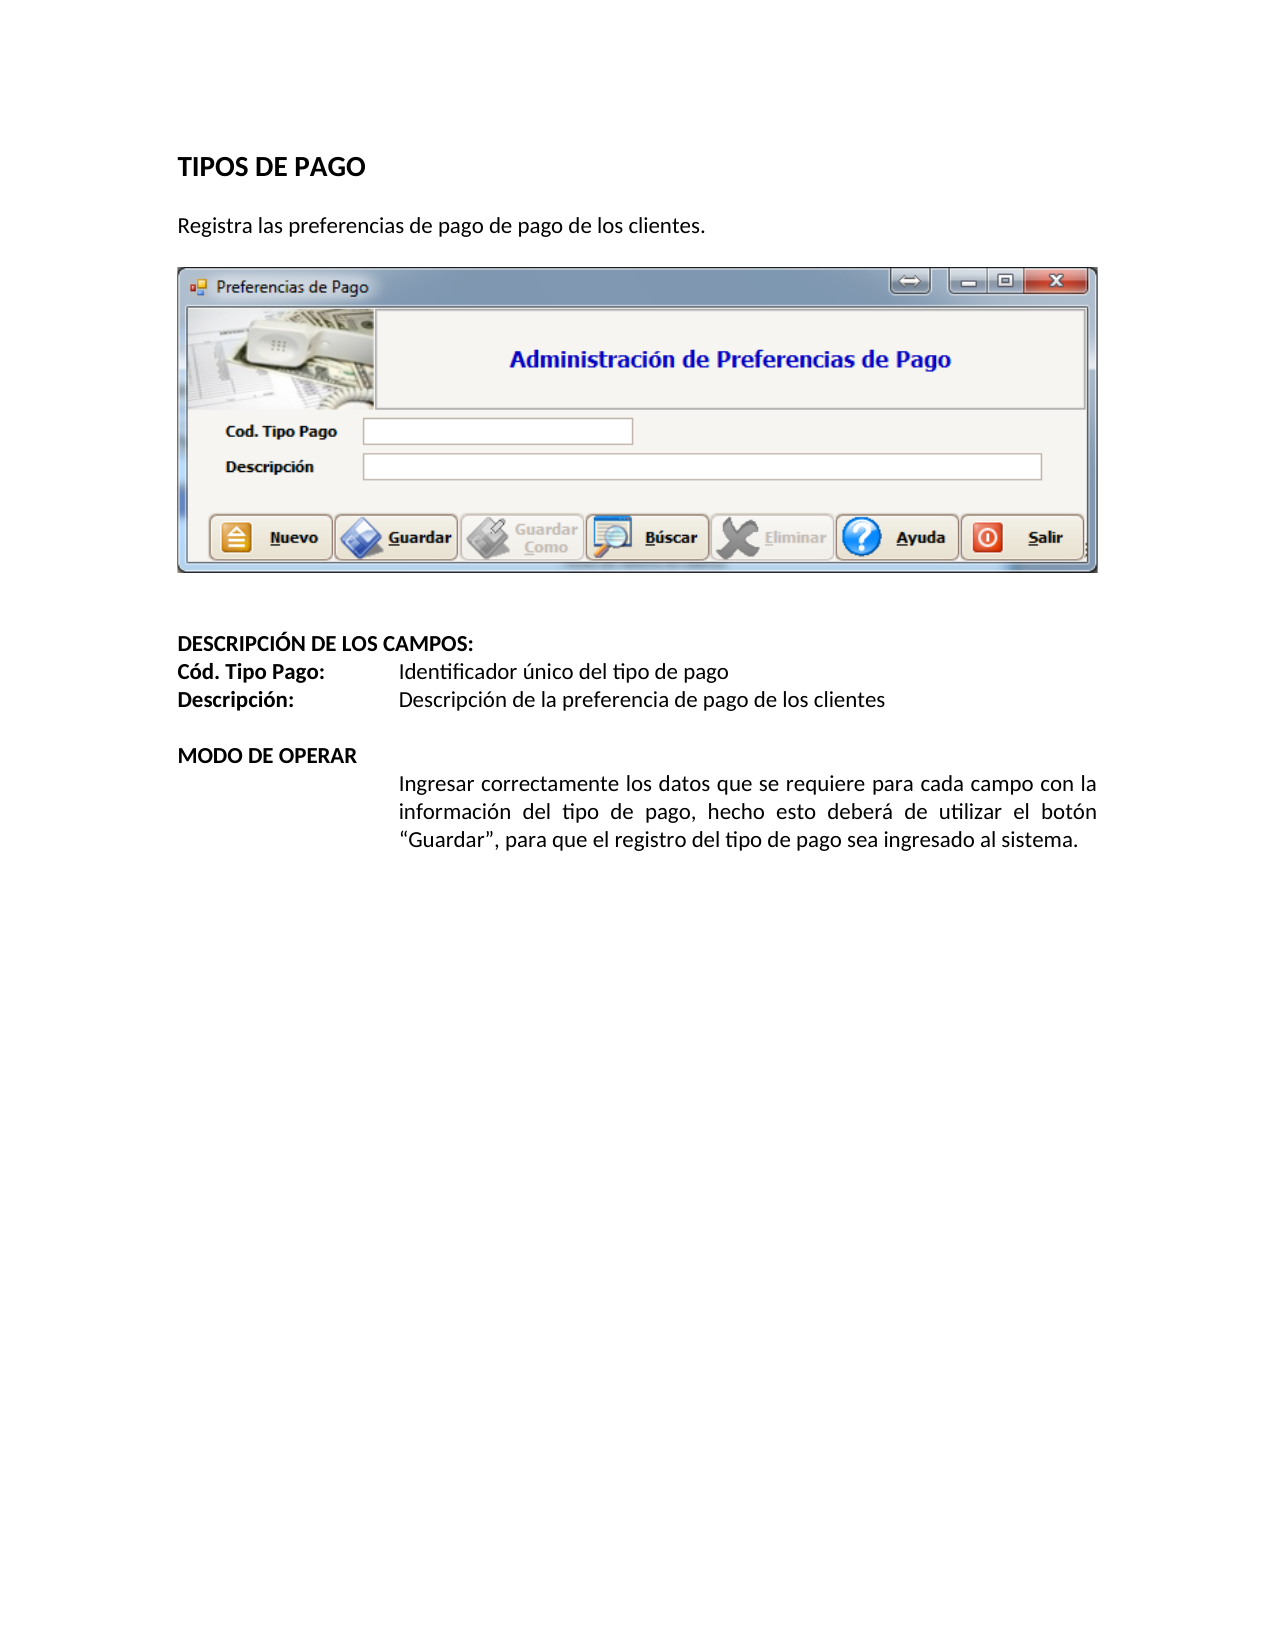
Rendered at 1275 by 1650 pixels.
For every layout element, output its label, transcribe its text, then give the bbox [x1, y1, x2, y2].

text Registra las preferencias de pago de pago de los clientes. [177, 211, 1098, 239]
text MODO DE OPERAR [177, 741, 1098, 769]
picture [177, 267, 1098, 573]
text Cód. Tipo Pago: Identificador único del tipo de pago [177, 657, 1098, 685]
text TIPOS DE PAGO [177, 148, 1098, 183]
text DESCRIPCIÓN DE LOS CAMPOS: [177, 629, 1098, 657]
text Ingresar correctamente los datos que se requiere para cada campo con la información del tipo de pago, hecho esto deberá de utilizar el botón “Guardar”, para que el registro del tipo de pago sea ingresado al sistema. [398, 769, 1098, 853]
text Descripción: Descripción de la preferencia de pago de los clientes [177, 685, 1098, 713]
